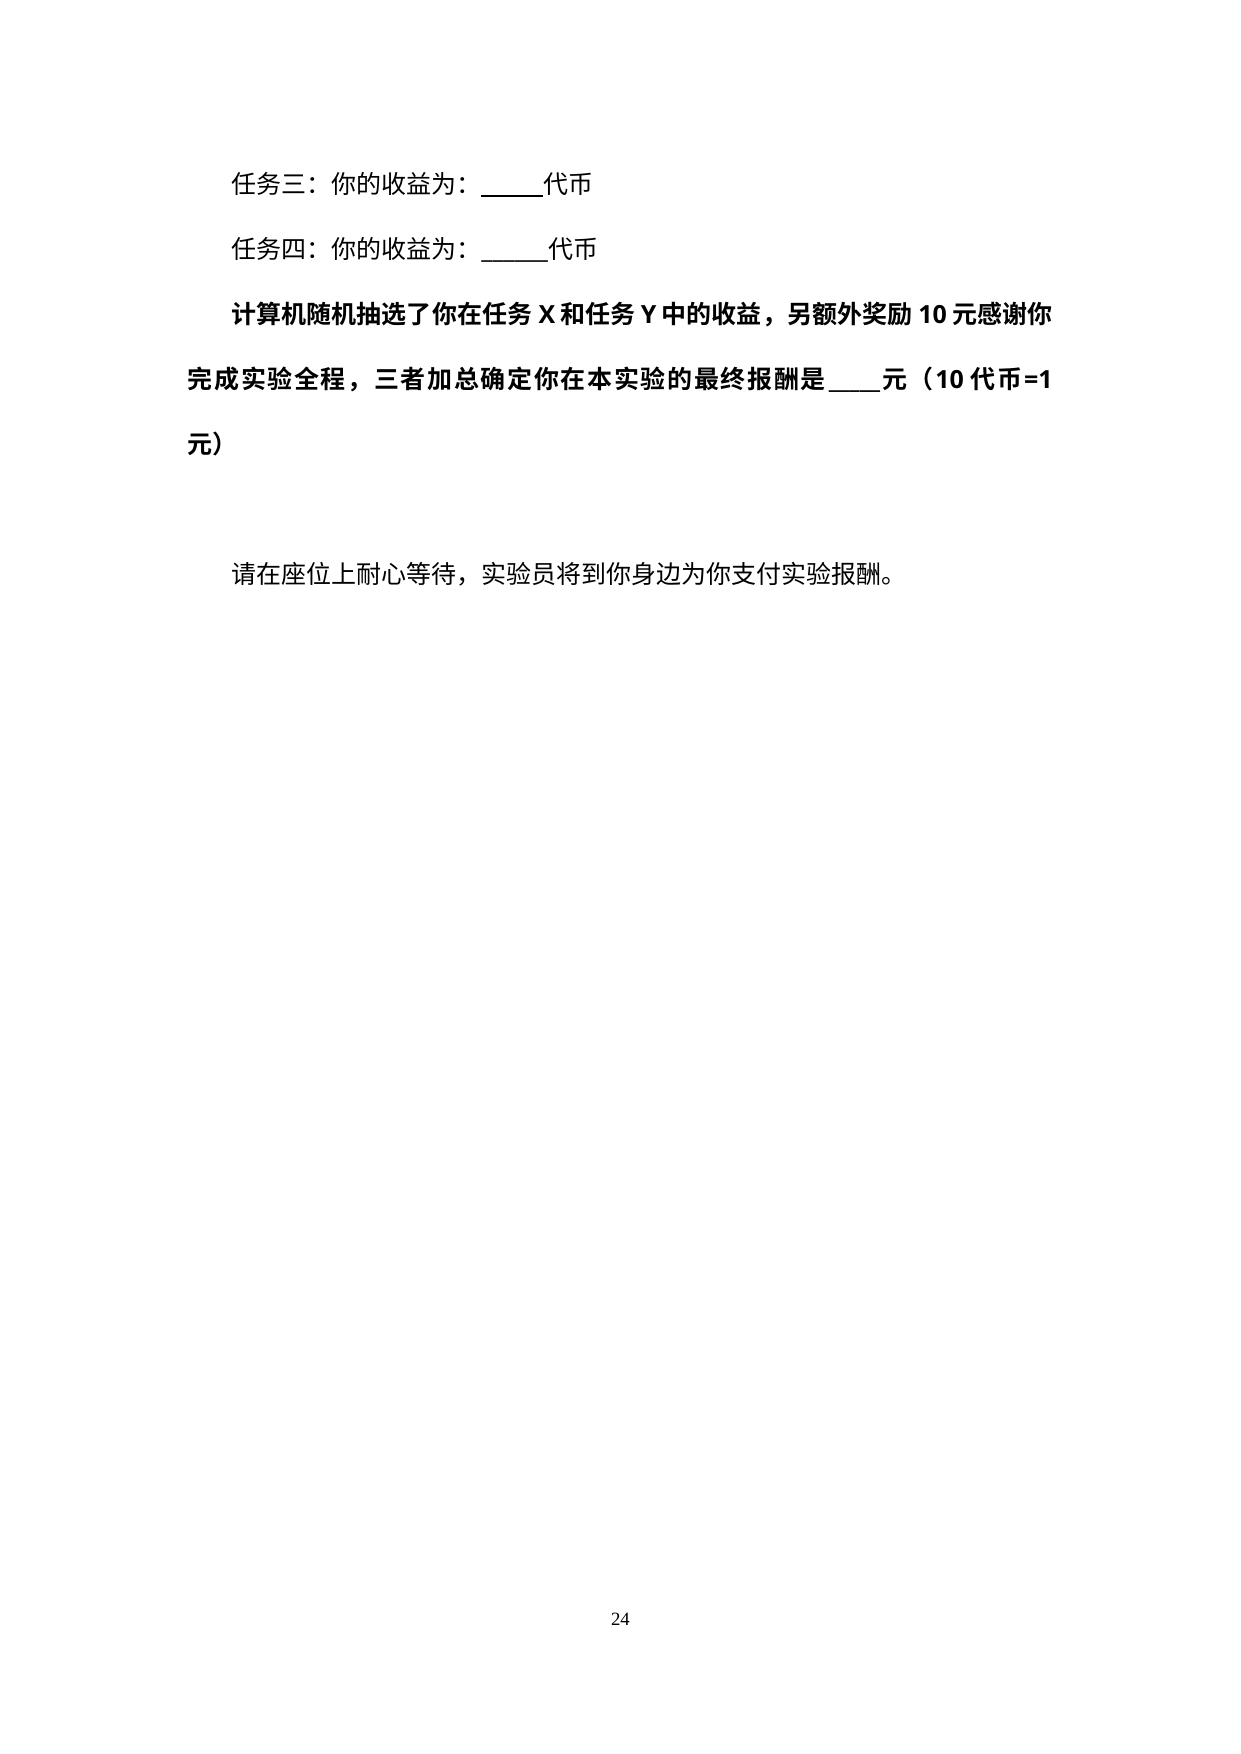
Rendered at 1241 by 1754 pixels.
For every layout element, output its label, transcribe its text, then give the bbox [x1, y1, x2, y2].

text 请在座位上耐心等待，实验员将到你身边为你支付实验报酬。 [187, 540, 1053, 605]
text 任务四：你的收益为：______代币 [187, 215, 1053, 280]
text 任务三：你的收益为： 代币 [187, 150, 1053, 215]
text 计算机随机抽选了你在任务X和任务Y中的收益，另额外奖励10元感谢你完成实验全程，三者加总确定你在本实验的最终报酬是_____元（10代币=1元） [187, 280, 1053, 475]
